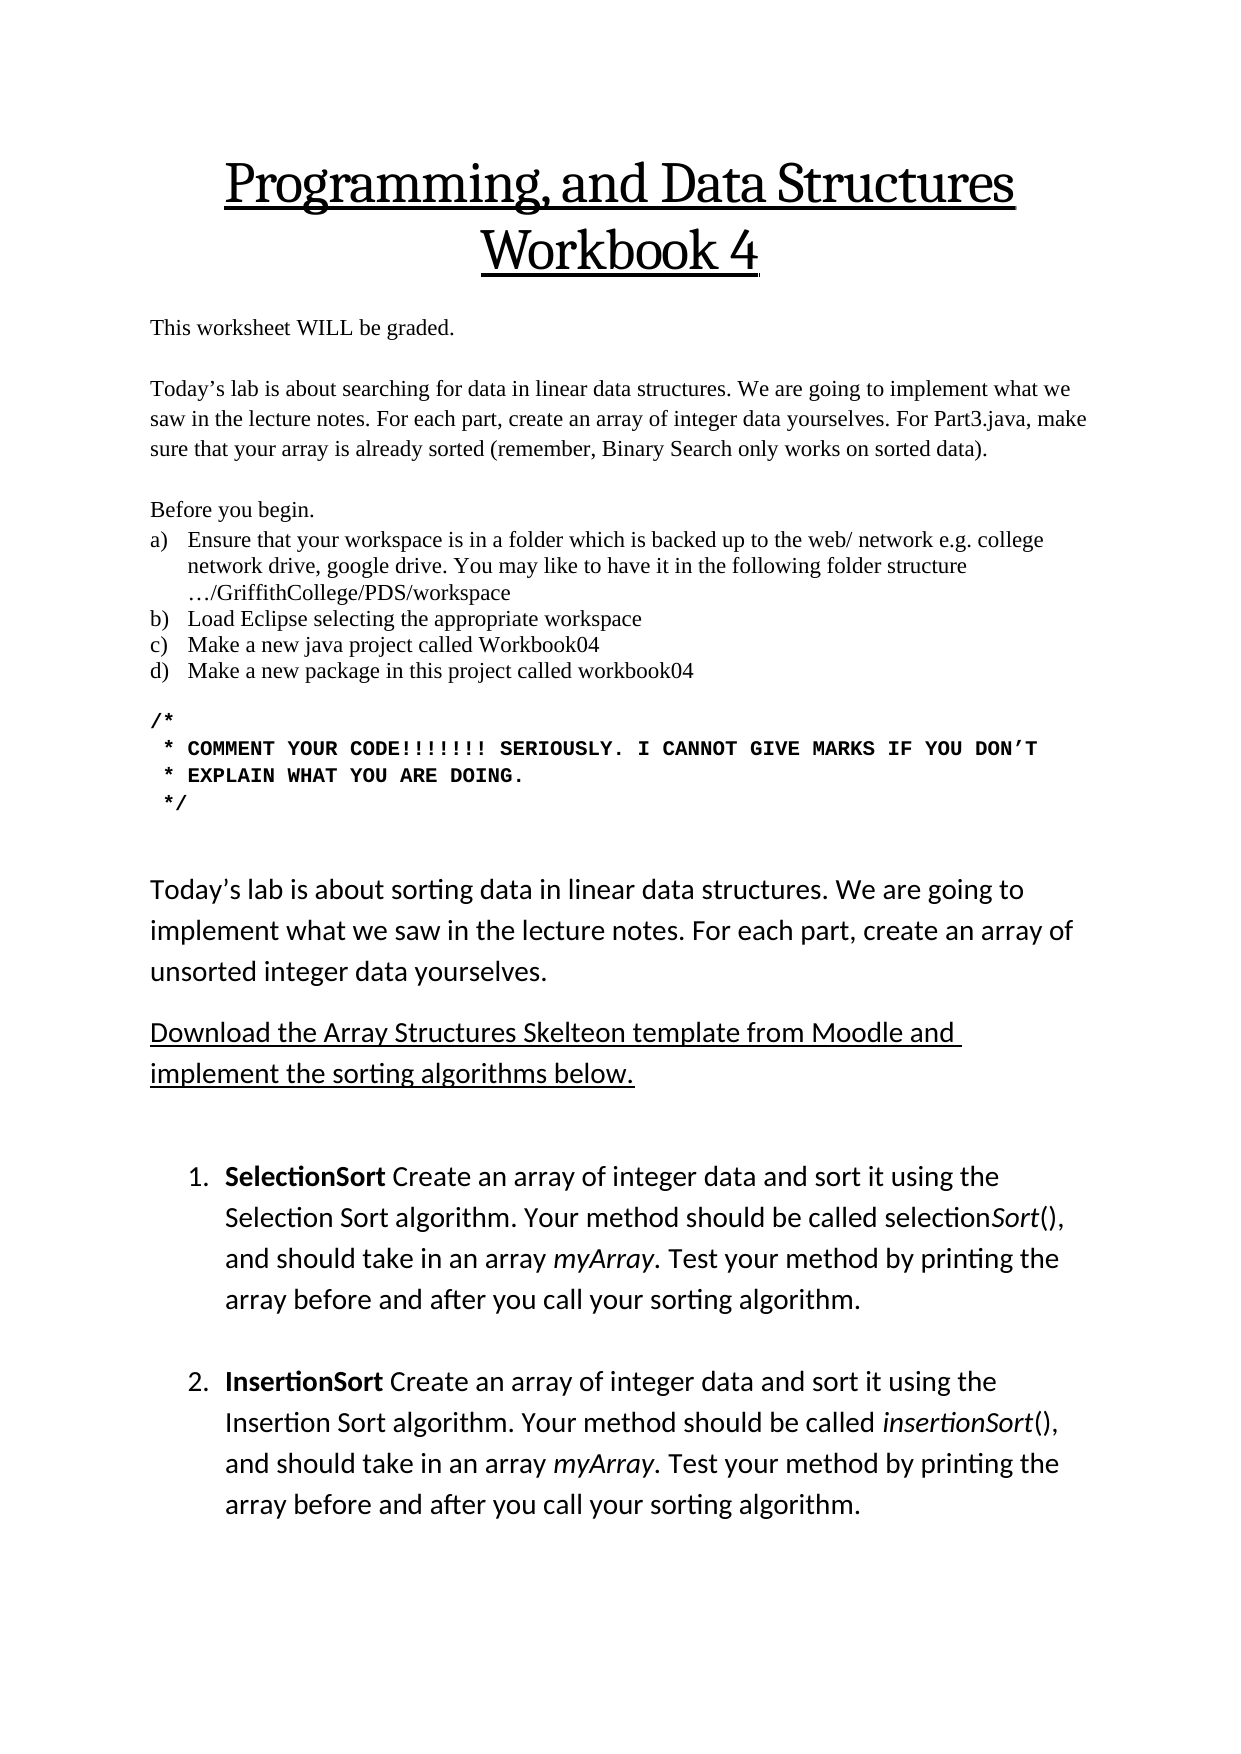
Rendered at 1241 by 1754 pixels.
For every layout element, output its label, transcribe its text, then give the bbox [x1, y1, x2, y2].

list Ensure that your workspace is in a folder which is backed up to the web/ network e.g. college network drive, google drive. You may like to have it in the following folder structure …/GriffithCollege/PDS/workspace [150, 526, 1090, 605]
text /* [150, 711, 1090, 735]
text Today’s lab is about sorting data in linear data structures. We are going to implement what we saw in the lecture notes. For each part, create an array of unsorted integer data yourselves. [150, 871, 1090, 988]
list InsertionSort Create an array of integer data and sort it using the Insertion Sort algorithm. Your method should be called insertionSort(), and should take in an array myArray. Test your method by printing the array before and after you call your sorting algorithm. [187, 1363, 1090, 1521]
text * EXPLAIN WHAT YOU ARE DOING. [150, 766, 1090, 789]
title Programming, and Data Structures [150, 150, 1090, 217]
list SelectionSort Create an array of integer data and sort it using the Selection Sort algorithm. Your method should be called selectionSort(), and should take in an array myArray. Test your method by printing the array before and after you call your sorting algorithm. [187, 1158, 1090, 1317]
text * COMMENT YOUR CODE!!!!!!! SERIOUSLY. I CANNOT GIVE MARKS IF YOU DON’T [150, 738, 1090, 762]
text Download the Array Structures Skelteon template from Moodle and implement the sorting algorithms below. [150, 1014, 1090, 1091]
list Load Eclipse selecting the appropriate workspace [150, 605, 1090, 631]
text Before you begin. [150, 496, 1090, 522]
text Today’s lab is about searching for data in linear data structures. We are going to implement what we saw in the lecture notes. For each part, create an array of integer data yourselves. For Part3.java, make sure that your array is already sorted (remember, Binary Search only works on sorted data). [150, 375, 1090, 462]
list Make a new package in this project called workbook04 [150, 658, 1090, 684]
title Workbook 4 [150, 217, 1090, 284]
text */ [150, 793, 1090, 816]
list Make a new java project called Workbook04 [150, 631, 1090, 658]
text This worksheet WILL be graded. [150, 314, 1090, 341]
